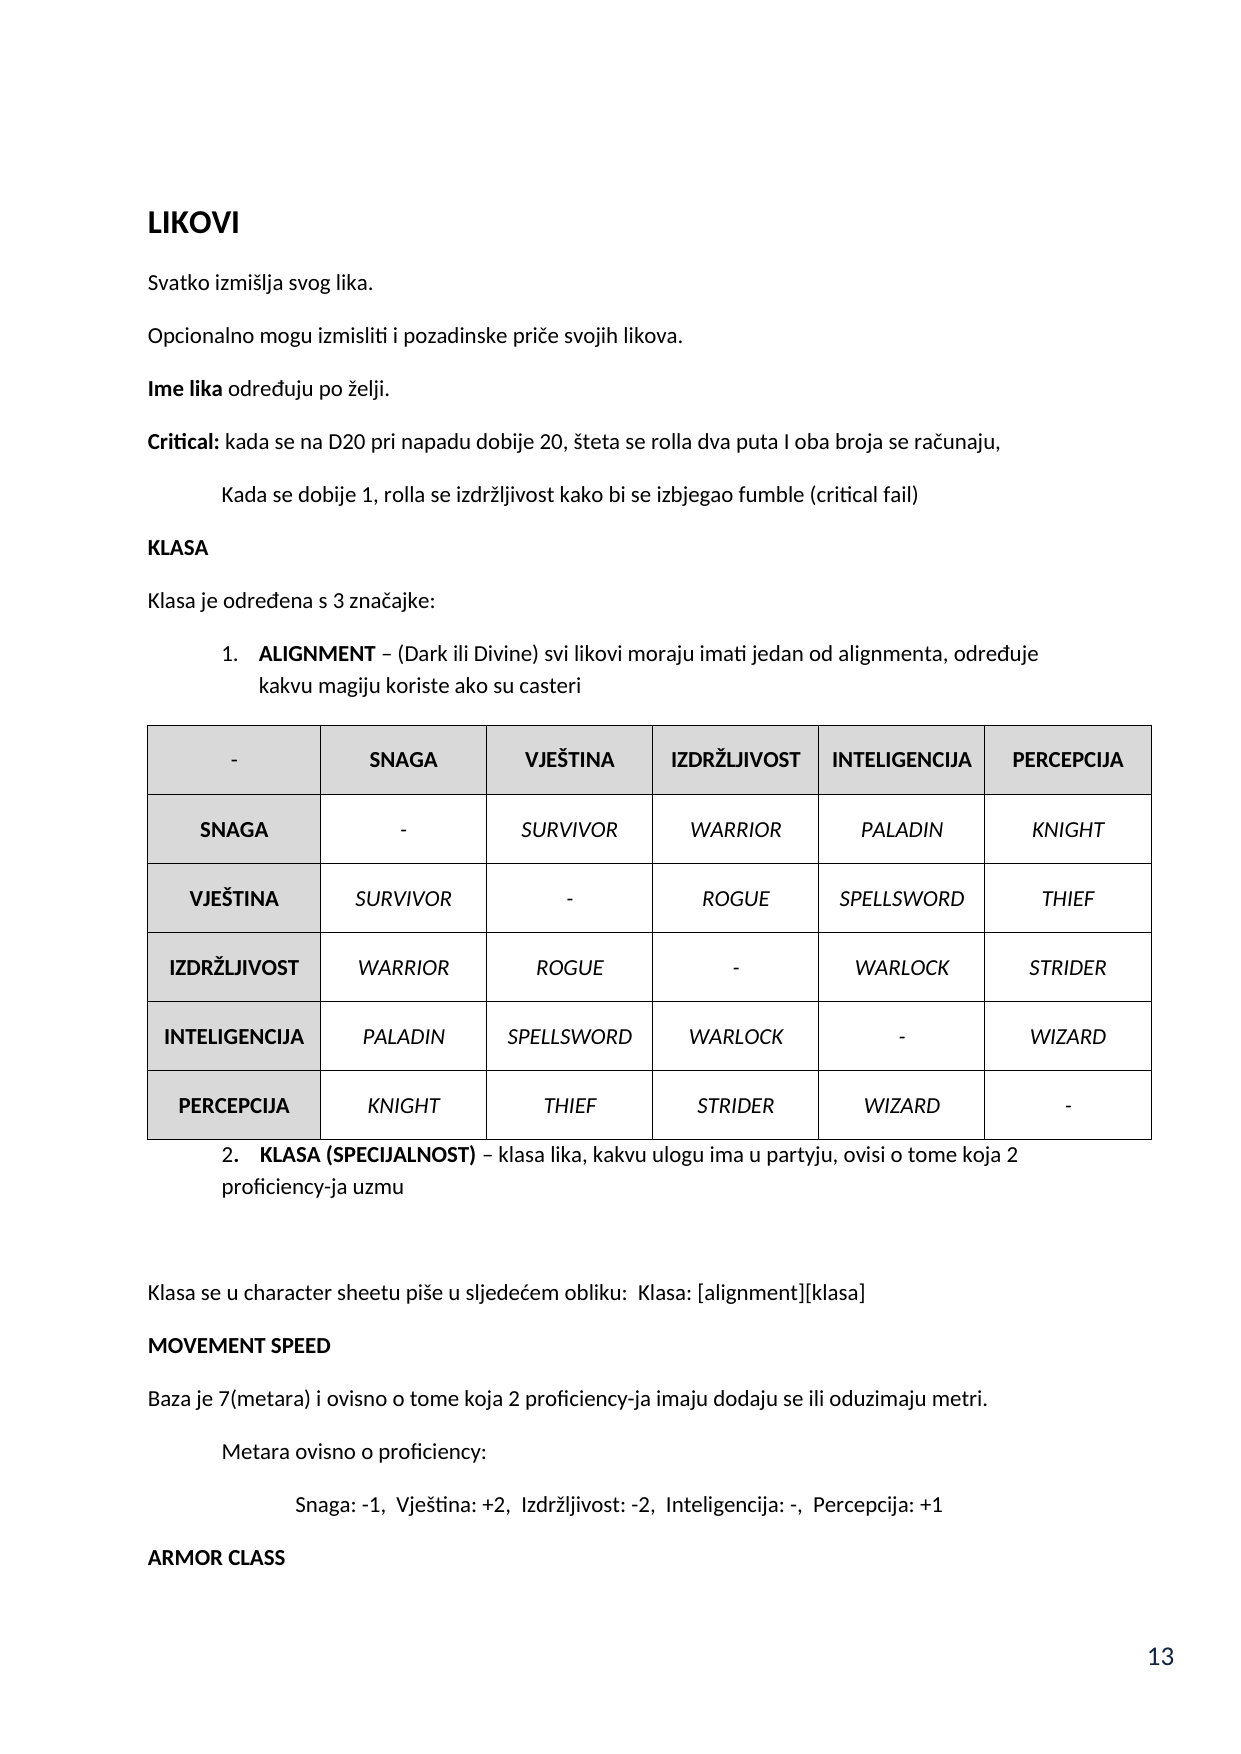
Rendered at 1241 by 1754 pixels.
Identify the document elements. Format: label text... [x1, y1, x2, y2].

table_cell - [653, 933, 818, 1001]
text Klasa je određena s 3 značajke: [148, 586, 1093, 614]
table_cell - [321, 795, 486, 863]
table_header INTELIGENCIJA [819, 726, 984, 794]
table_cell WARRIOR [653, 795, 818, 863]
table_cell SPELLSWORD [819, 864, 984, 932]
table_cell ROGUE [487, 933, 652, 1001]
text Baza je 7(metara) i ovisno o tome koja 2 proficiency-ja imaju dodaju se ili oduzimaju metri. [148, 1384, 1093, 1412]
table_cell PERCEPCIJA [148, 1071, 320, 1139]
table_cell WARLOCK [653, 1002, 818, 1070]
text ARMOR CLASS [148, 1543, 1093, 1571]
table_cell STRIDER [985, 933, 1151, 1001]
table_cell WARRIOR [321, 933, 486, 1001]
table_cell VJEŠTINA [148, 864, 320, 932]
table_cell SURVIVOR [321, 864, 486, 932]
table_cell - [985, 1071, 1151, 1139]
table_header SNAGA [321, 726, 486, 794]
table_header VJEŠTINA [487, 726, 652, 794]
table_cell ROGUE [653, 864, 818, 932]
text KLASA [148, 533, 1093, 561]
table_cell IZDRŽLJIVOST [148, 933, 320, 1001]
table_header - [148, 726, 320, 794]
text Klasa se u character sheetu piše u sljedećem obliku: Klasa: [alignment][klasa] [148, 1278, 1093, 1306]
table_cell SNAGA [148, 795, 320, 863]
text Svatko izmišlja svog lika. [148, 268, 1093, 296]
text Snaga: -1, Vještina: +2, Izdržljivost: -2, Inteligencija: -, Percepcija: +1 [148, 1490, 1093, 1518]
text Opcionalno mogu izmisliti i pozadinske priče svojih likova. [148, 321, 1093, 349]
table_cell SPELLSWORD [487, 1002, 652, 1070]
list ALIGNMENT – (Dark ili Divine) svi likovi moraju imati jedan od alignmenta, određuje kakvu magiju koriste ako su casteri [221, 639, 1093, 699]
text LIKOVI [148, 201, 1093, 241]
table_header PERCEPCIJA [985, 726, 1151, 794]
table_cell WIZARD [985, 1002, 1151, 1070]
table_cell STRIDER [653, 1071, 818, 1139]
table_cell KNIGHT [321, 1071, 486, 1139]
table_cell - [819, 1002, 984, 1070]
text Kada se dobije 1, rolla se izdržljivost kako bi se izbjegao fumble (critical fail) [148, 480, 1093, 508]
table_cell PALADIN [819, 795, 984, 863]
table_cell WARLOCK [819, 933, 984, 1001]
text 2. KLASA (SPECIJALNOST) – klasa lika, kakvu ulogu ima u partyju, ovisi o tome koja 2 proficiency-ja uzmu [221, 1140, 1093, 1200]
table_cell THIEF [487, 1071, 652, 1139]
table_cell INTELIGENCIJA [148, 1002, 320, 1070]
table_cell KNIGHT [985, 795, 1151, 863]
table_cell SURVIVOR [487, 795, 652, 863]
text Metara ovisno o proficiency: [148, 1437, 1093, 1465]
text Ime lika određuju po želji. [148, 374, 1093, 402]
table_header IZDRŽLJIVOST [653, 726, 818, 794]
table_cell PALADIN [321, 1002, 486, 1070]
table_cell THIEF [985, 864, 1151, 932]
text Critical: kada se na D20 pri napadu dobije 20, šteta se rolla dva puta I oba broja se računaju, [148, 427, 1093, 455]
text MOVEMENT SPEED [148, 1331, 1093, 1359]
table_cell WIZARD [819, 1071, 984, 1139]
table_cell - [487, 864, 652, 932]
